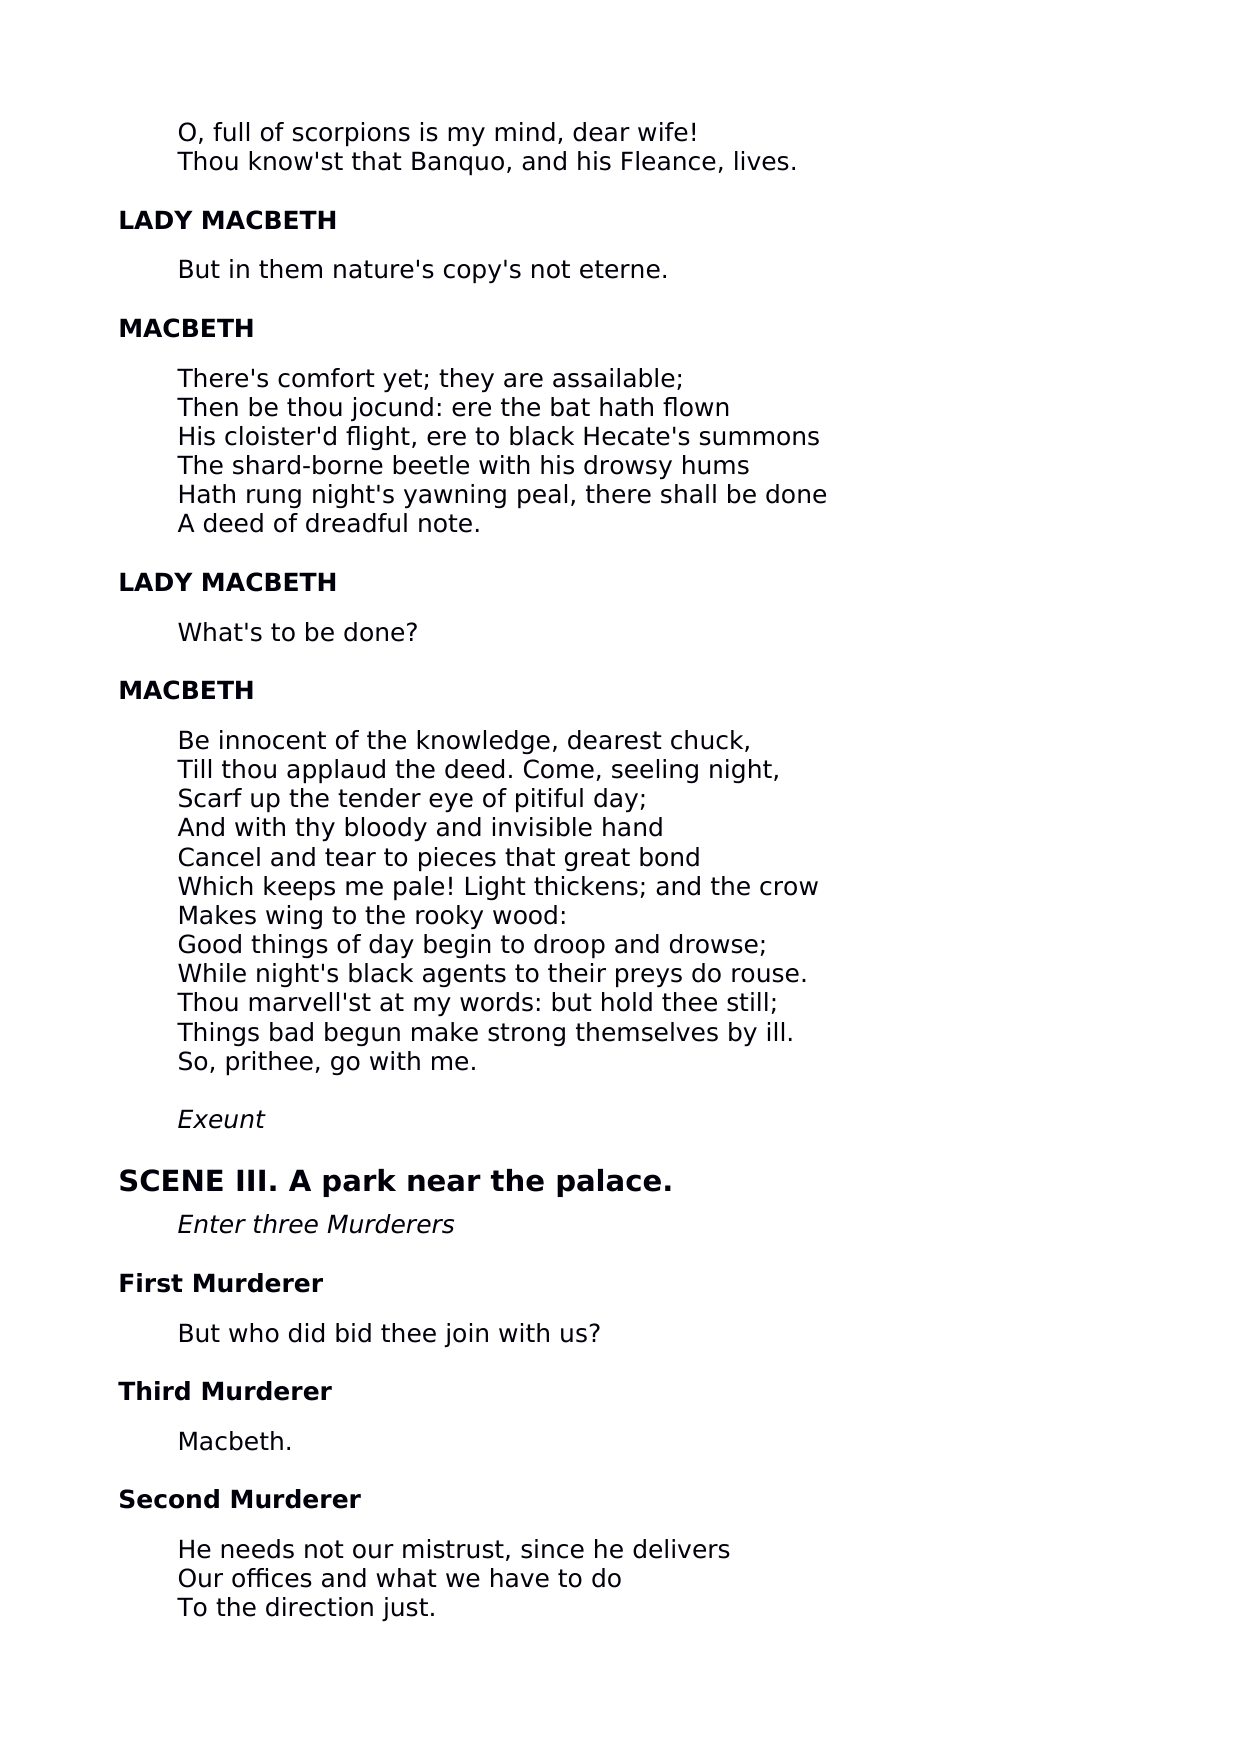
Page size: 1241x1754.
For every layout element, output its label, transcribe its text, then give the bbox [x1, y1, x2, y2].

text But who did bid thee join with us? [177, 1319, 1063, 1348]
text Be innocent of the knowledge, dearest chuck, Till thou applaud the deed. Come, seeling night, Scarf up the tender eye of pitiful day; And with thy bloody and invisible hand Cancel and tear to pieces that great bond Which keeps me pale! Light thickens; and the crow Makes wing to the rooky wood: Good things of day begin to droop and drowse; While night's black agents to their preys do rouse. Thou marvell'st at my words: but hold thee still; Things bad begun make strong themselves by ill. So, prithee, go with me. [177, 726, 1063, 1076]
text But in them nature's copy's not eterne. [177, 256, 1063, 285]
text Macbeth. [177, 1427, 1063, 1456]
text LADY MACBETH [118, 206, 1122, 235]
text What's to be done? [177, 618, 1063, 647]
text MACBETH [118, 314, 1122, 343]
text O, full of scorpions is my mind, dear wife! Thou know'st that Banquo, and his Fleance, lives. [177, 118, 1063, 176]
text Enter three Murderers [177, 1211, 1063, 1240]
subtitle SCENE III. A park near the palace. [118, 1164, 1122, 1198]
text Second Murderer [118, 1486, 1122, 1515]
text LADY MACBETH [118, 568, 1122, 597]
text There's comfort yet; they are assailable; Then be thou jocund: ere the bat hath flown His cloister'd flight, ere to black Hecate's summons The shard-borne beetle with his drowsy hums Hath rung night's yawning peal, there shall be done A deed of dreadful note. [177, 364, 1063, 539]
text He needs not our mistrust, since he delivers Our offices and what we have to do To the direction just. [177, 1535, 1063, 1623]
text MACBETH [118, 676, 1122, 706]
text Third Murderer [118, 1377, 1122, 1407]
text Exeunt [177, 1106, 1063, 1135]
text First Murderer [118, 1269, 1122, 1298]
